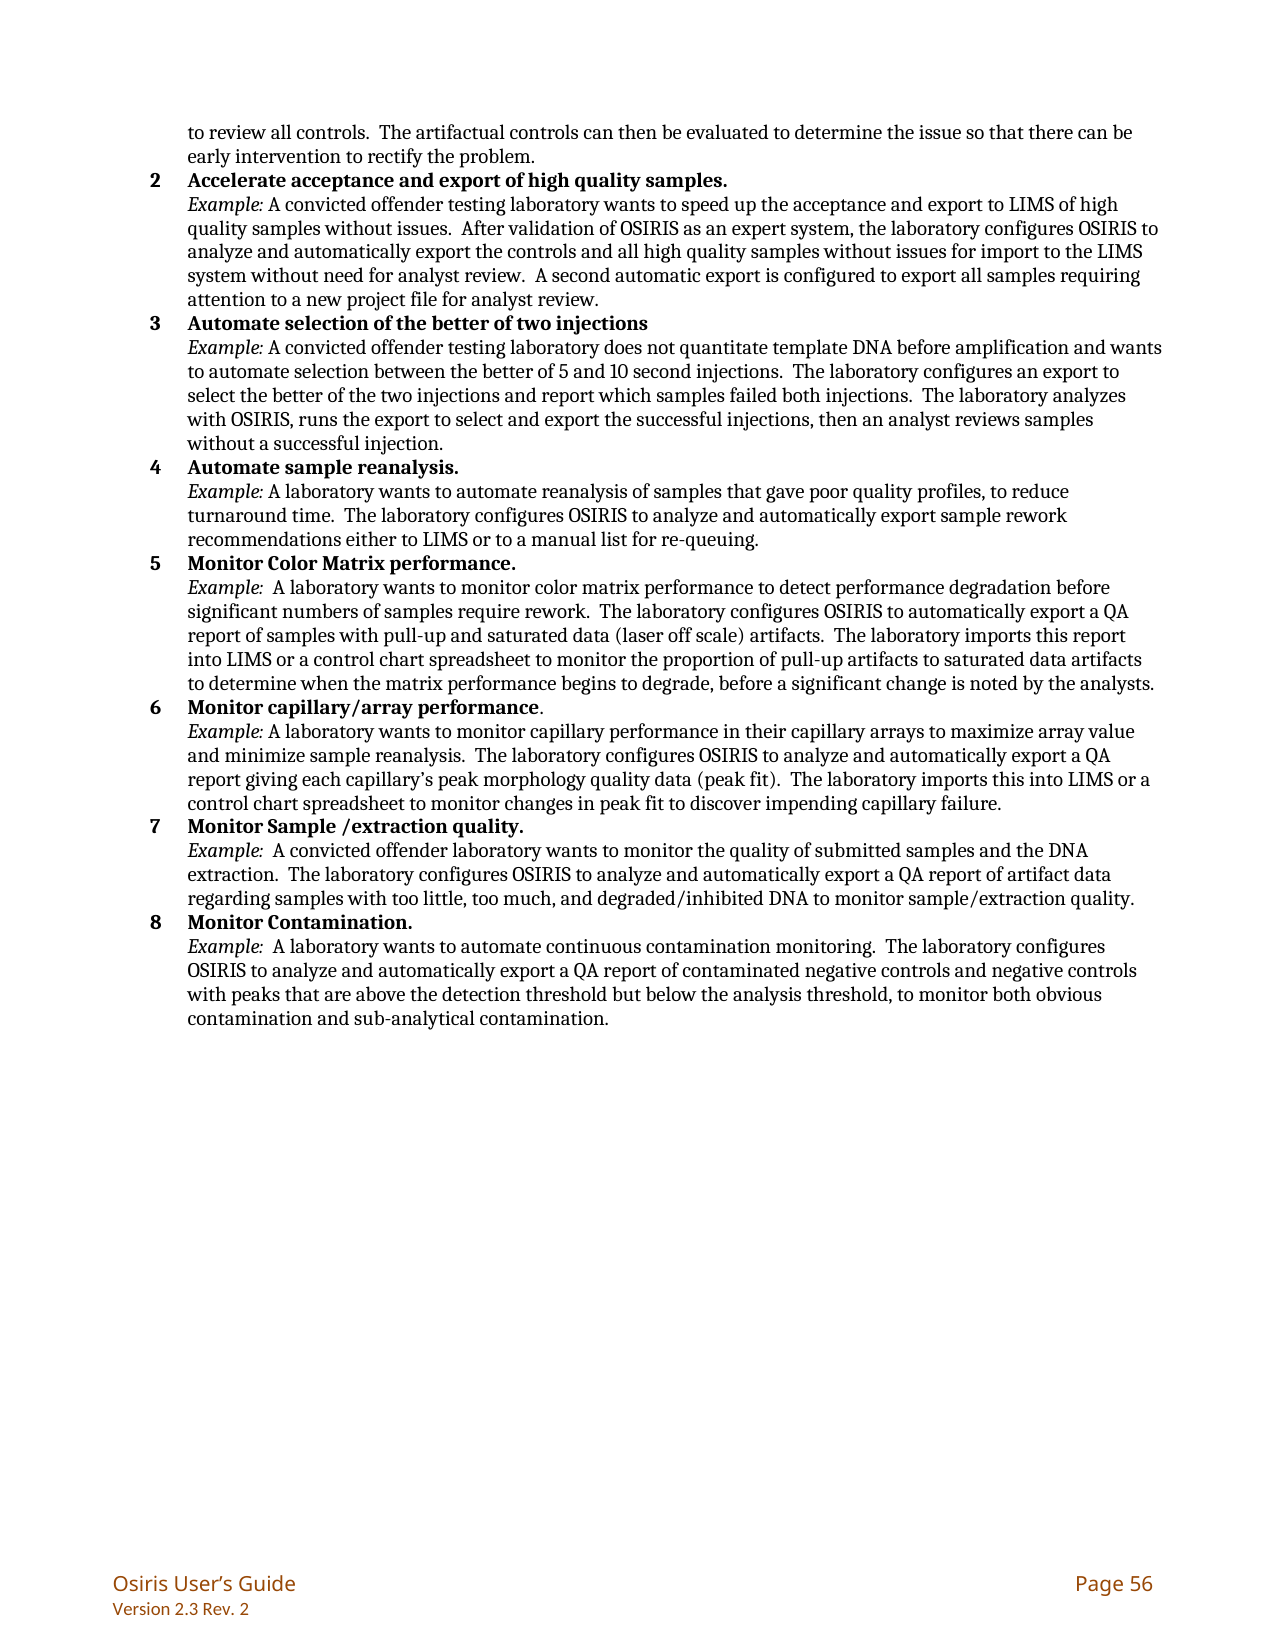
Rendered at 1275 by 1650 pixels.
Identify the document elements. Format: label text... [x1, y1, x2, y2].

list Accelerate acceptance and export of high quality samples. Example: A convicted offender testing laboratory wants to speed up the acceptance and export to LIMS of high quality samples without issues. After validation of OSIRIS as an expert system, the laboratory configures OSIRIS to analyze and automatically export the controls and all high quality samples without issues for import to the LIMS system without need for analyst review. A second automatic export is configured to export all samples requiring attention to a new project file for analyst review. [150, 168, 1162, 312]
list Monitor capillary/array performance. Example: A laboratory wants to monitor capillary performance in their capillary arrays to maximize array value and minimize sample reanalysis. The laboratory configures OSIRIS to analyze and automatically export a QA report giving each capillary’s peak morphology quality data (peak fit). The laboratory imports this into LIMS or a control chart spreadsheet to monitor changes in peak fit to discover impending capillary failure. [150, 695, 1162, 815]
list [150, 120, 1162, 168]
list Automate sample reanalysis. Example: A laboratory wants to automate reanalysis of samples that gave poor quality profiles, to reduce turnaround time. The laboratory configures OSIRIS to analyze and automatically export sample rework recommendations either to LIMS or to a manual list for re-queuing. [150, 456, 1162, 552]
list Monitor Contamination. Example: A laboratory wants to automate continuous contamination monitoring. The laboratory configures OSIRIS to analyze and automatically export a QA report of contaminated negative controls and negative controls with peaks that are above the detection threshold but below the analysis threshold, to monitor both obvious contamination and sub-analytical contamination. [150, 911, 1162, 1031]
list Monitor Color Matrix performance. Example: A laboratory wants to monitor color matrix performance to detect performance degradation before significant numbers of samples require rework. The laboratory configures OSIRIS to automatically export a QA report of samples with pull-up and saturated data (laser off scale) artifacts. The laboratory imports this report into LIMS or a control chart spreadsheet to monitor the proportion of pull-up artifacts to saturated data artifacts to determine when the matrix performance begins to degrade, before a significant change is noted by the analysts. [150, 552, 1162, 695]
list Automate selection of the better of two injections Example: A convicted offender testing laboratory does not quantitate template DNA before amplification and wants to automate selection between the better of 5 and 10 second injections. The laboratory configures an export to select the better of the two injections and report which samples failed both injections. The laboratory analyzes with OSIRIS, runs the export to select and export the successful injections, then an analyst reviews samples without a successful injection. [150, 312, 1162, 456]
list Monitor Sample /extraction quality. Example: A convicted offender laboratory wants to monitor the quality of submitted samples and the DNA extraction. The laboratory configures OSIRIS to analyze and automatically export a QA report of artifact data regarding samples with too little, too much, and degraded/inhibited DNA to monitor sample/extraction quality. [150, 815, 1162, 911]
